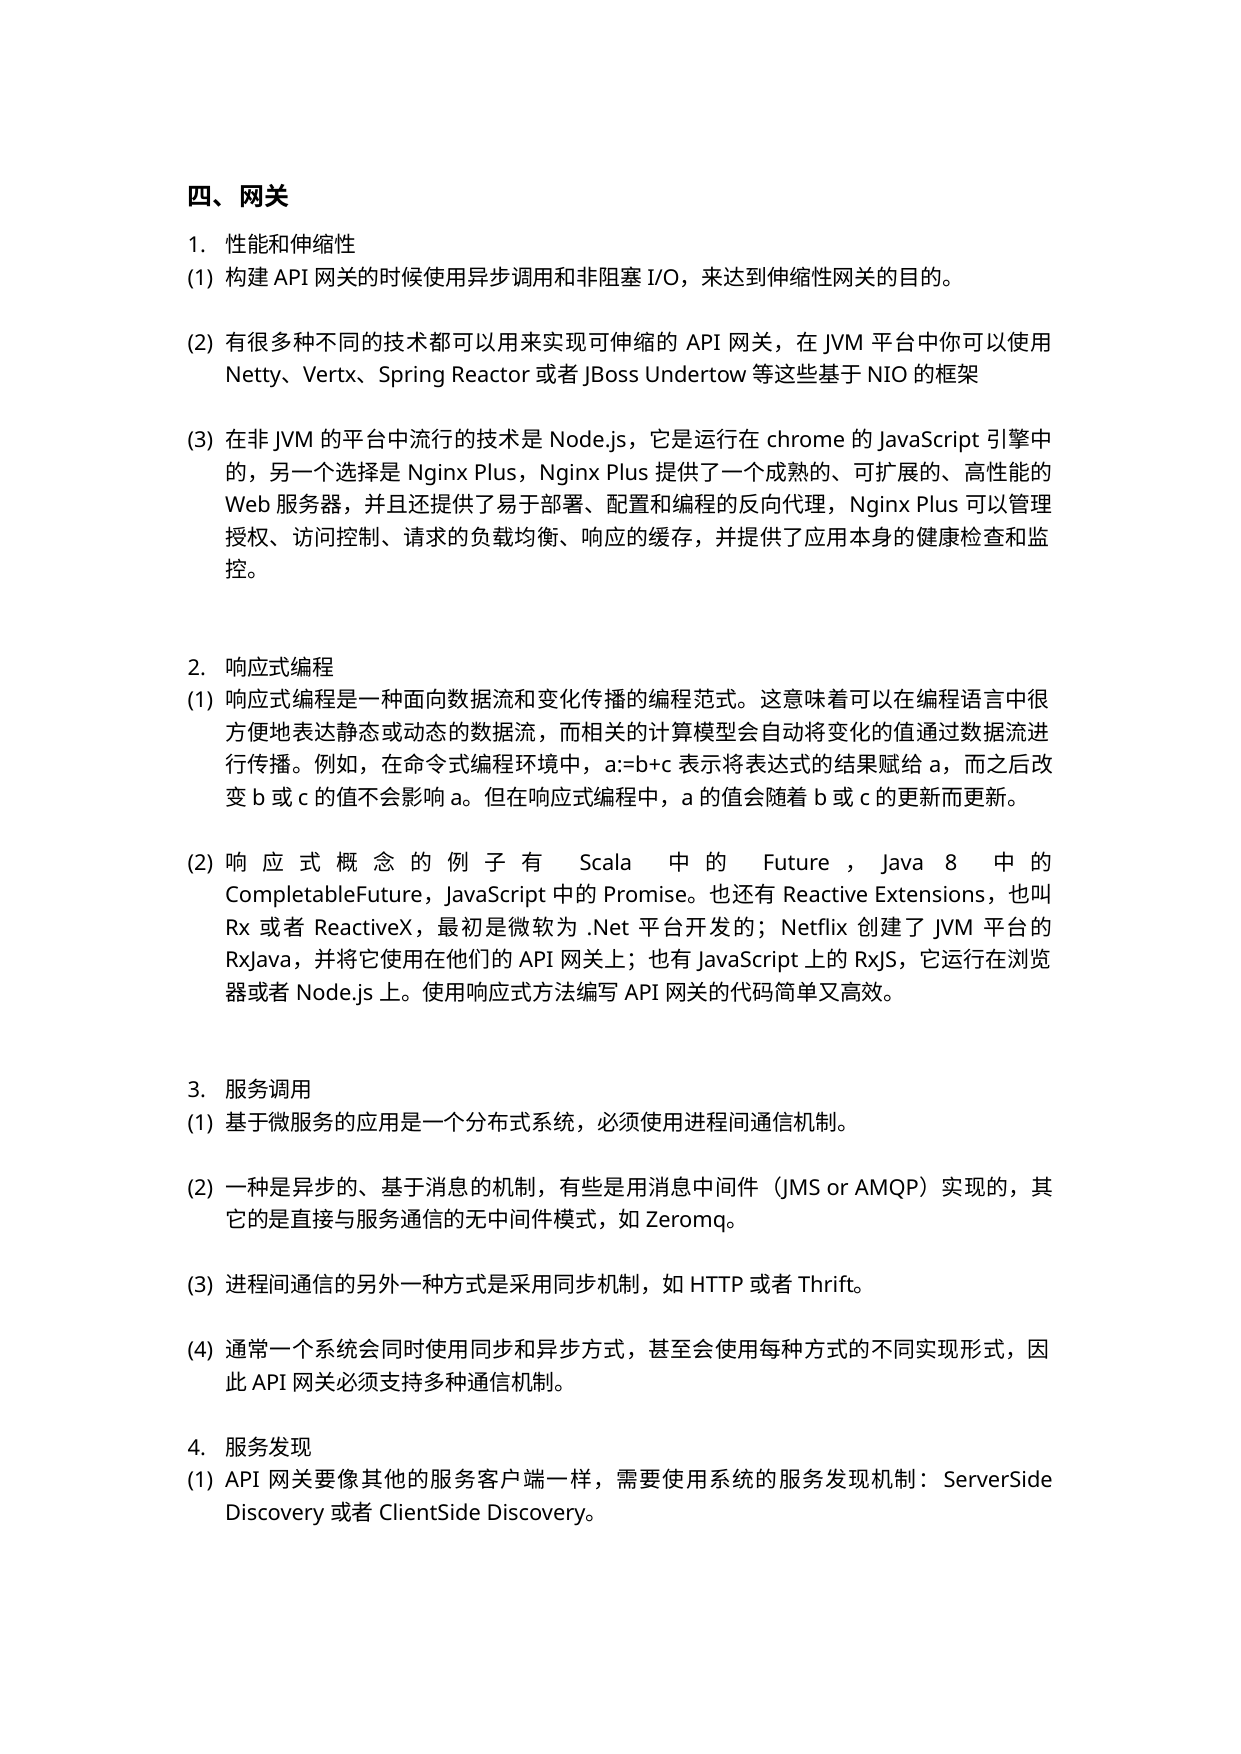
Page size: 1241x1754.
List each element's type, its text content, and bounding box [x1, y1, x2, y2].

list 响应式概念的例子有 Scala 中的 Future，Java 8 中的 CompletableFuture，JavaScript 中的 Promise。也还有 Reactive Extensions，也叫 Rx 或者 ReactiveX，最初是微软为 .Net 平台开发的；Netflix 创建了 JVM 平台的 RxJava，并将它使用在他们的 API 网关上；也有 JavaScript 上的 RxJS，它运行在浏览器或者 Node.js 上。使用响应式方法编写 API 网关的代码简单又高效。 [187, 844, 1053, 1007]
list 响应式编程是一种面向数据流和变化传播的编程范式。这意味着可以在编程语言中很方便地表达静态或动态的数据流，而相关的计算模型会自动将变化的值通过数据流进行传播。例如，在命令式编程环境中，a:=b+c 表示将表达式的结果赋给 a，而之后改变 b 或 c 的值不会影响 a。但在响应式编程中，a 的值会随着 b 或 c 的更新而更新。 [187, 682, 1053, 812]
list 性能和伸缩性 [187, 227, 1053, 259]
list 通常一个系统会同时使用同步和异步方式，甚至会使用每种方式的不同实现形式，因此 API 网关必须支持多种通信机制。 [187, 1332, 1053, 1397]
list 有很多种不同的技术都可以用来实现可伸缩的 API 网关，在 JVM 平台中你可以使用 Netty、Vertx、Spring Reactor 或者 JBoss Undertow 等这些基于 NIO 的框架 [187, 324, 1053, 389]
list 响应式编程 [187, 649, 1053, 682]
subtitle 网关 [187, 162, 1053, 227]
list 在非 JVM 的平台中流行的技术是 Node.js，它是运行在 chrome 的 JavaScript 引擎中的，另一个选择是 Nginx Plus，Nginx Plus 提供了一个成熟的、可扩展的、高性能的 Web 服务器，并且还提供了易于部署、配置和编程的反向代理，Nginx Plus 可以管理授权、访问控制、请求的负载均衡、响应的缓存，并提供了应用本身的健康检查和监控。 [187, 422, 1053, 584]
list API 网关要像其他的服务客户端一样，需要使用系统的服务发现机制：ServerSide Discovery 或者 ClientSide Discovery。 [187, 1462, 1053, 1527]
list 服务调用 [187, 1072, 1053, 1104]
list 基于微服务的应用是一个分布式系统，必须使用进程间通信机制。 [187, 1104, 1053, 1137]
list 一种是异步的、基于消息的机制，有些是用消息中间件（JMS or AMQP）实现的，其它的是直接与服务通信的无中间件模式，如 Zeromq。 [187, 1169, 1053, 1234]
list 服务发现 [187, 1429, 1053, 1462]
list 进程间通信的另外一种方式是采用同步机制，如 HTTP 或者 Thrift。 [187, 1267, 1053, 1299]
list 构建 API 网关的时候使用异步调用和非阻塞 I/O，来达到伸缩性网关的目的。 [187, 259, 1053, 292]
